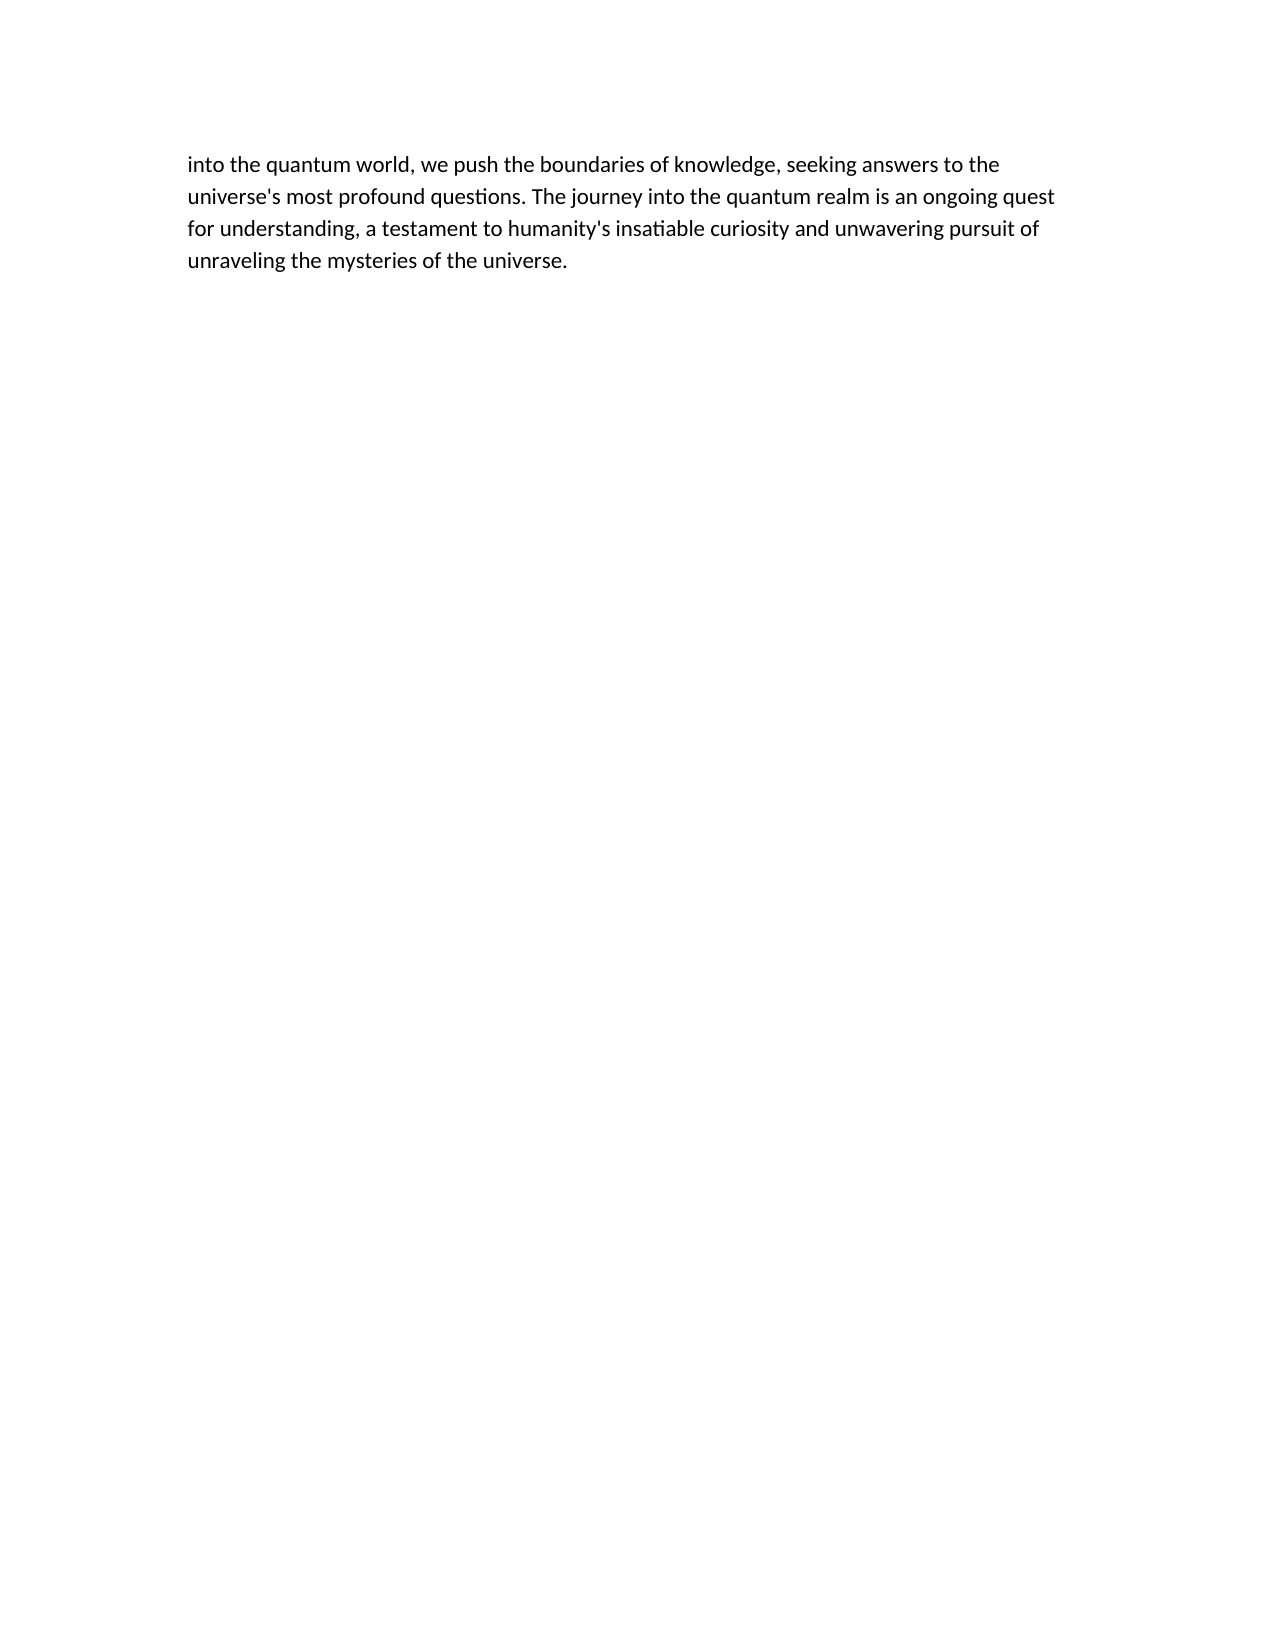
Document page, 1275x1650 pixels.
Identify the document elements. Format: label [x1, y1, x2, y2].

text [187, 150, 1087, 274]
